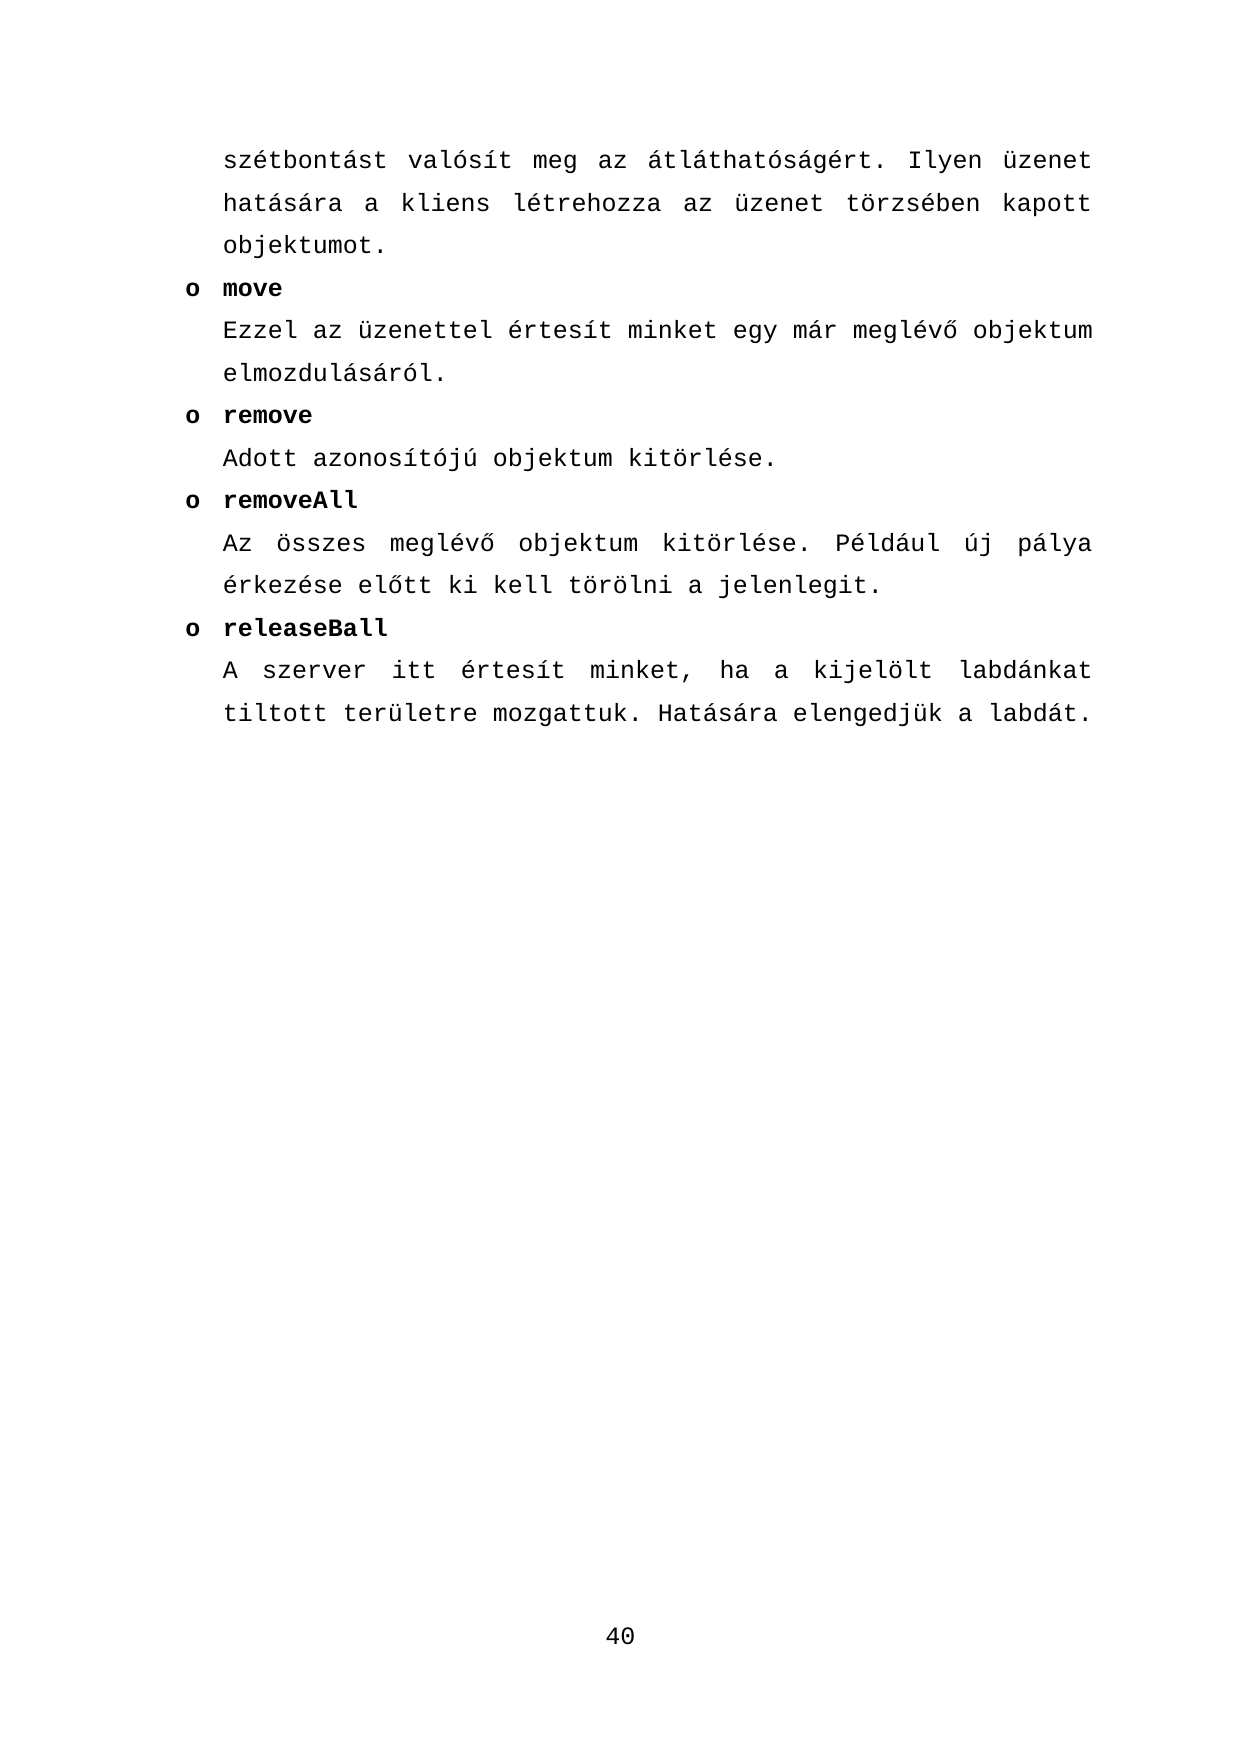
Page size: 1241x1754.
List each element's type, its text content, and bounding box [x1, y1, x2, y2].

list Ezzel az üzenettel értesít minket egy már meglévő objektum elmozdulásáról. [223, 318, 1093, 388]
list move [185, 275, 1093, 303]
list Az összes meglévő objektum kitörlése. Például új pálya érkezése előtt ki kell törölni a jelenlegit. [223, 530, 1093, 601]
list Adott azonosítójú objektum kitörlése. [223, 445, 1093, 473]
list A szerver itt értesít minket, ha a kijelölt labdánkat tiltott területre mozgattuk. Hatására elengedjük a labdát. [223, 658, 1093, 728]
list removeAll [185, 488, 1093, 516]
list remove [185, 403, 1093, 431]
list releaseBall [185, 615, 1093, 643]
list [223, 148, 1093, 261]
